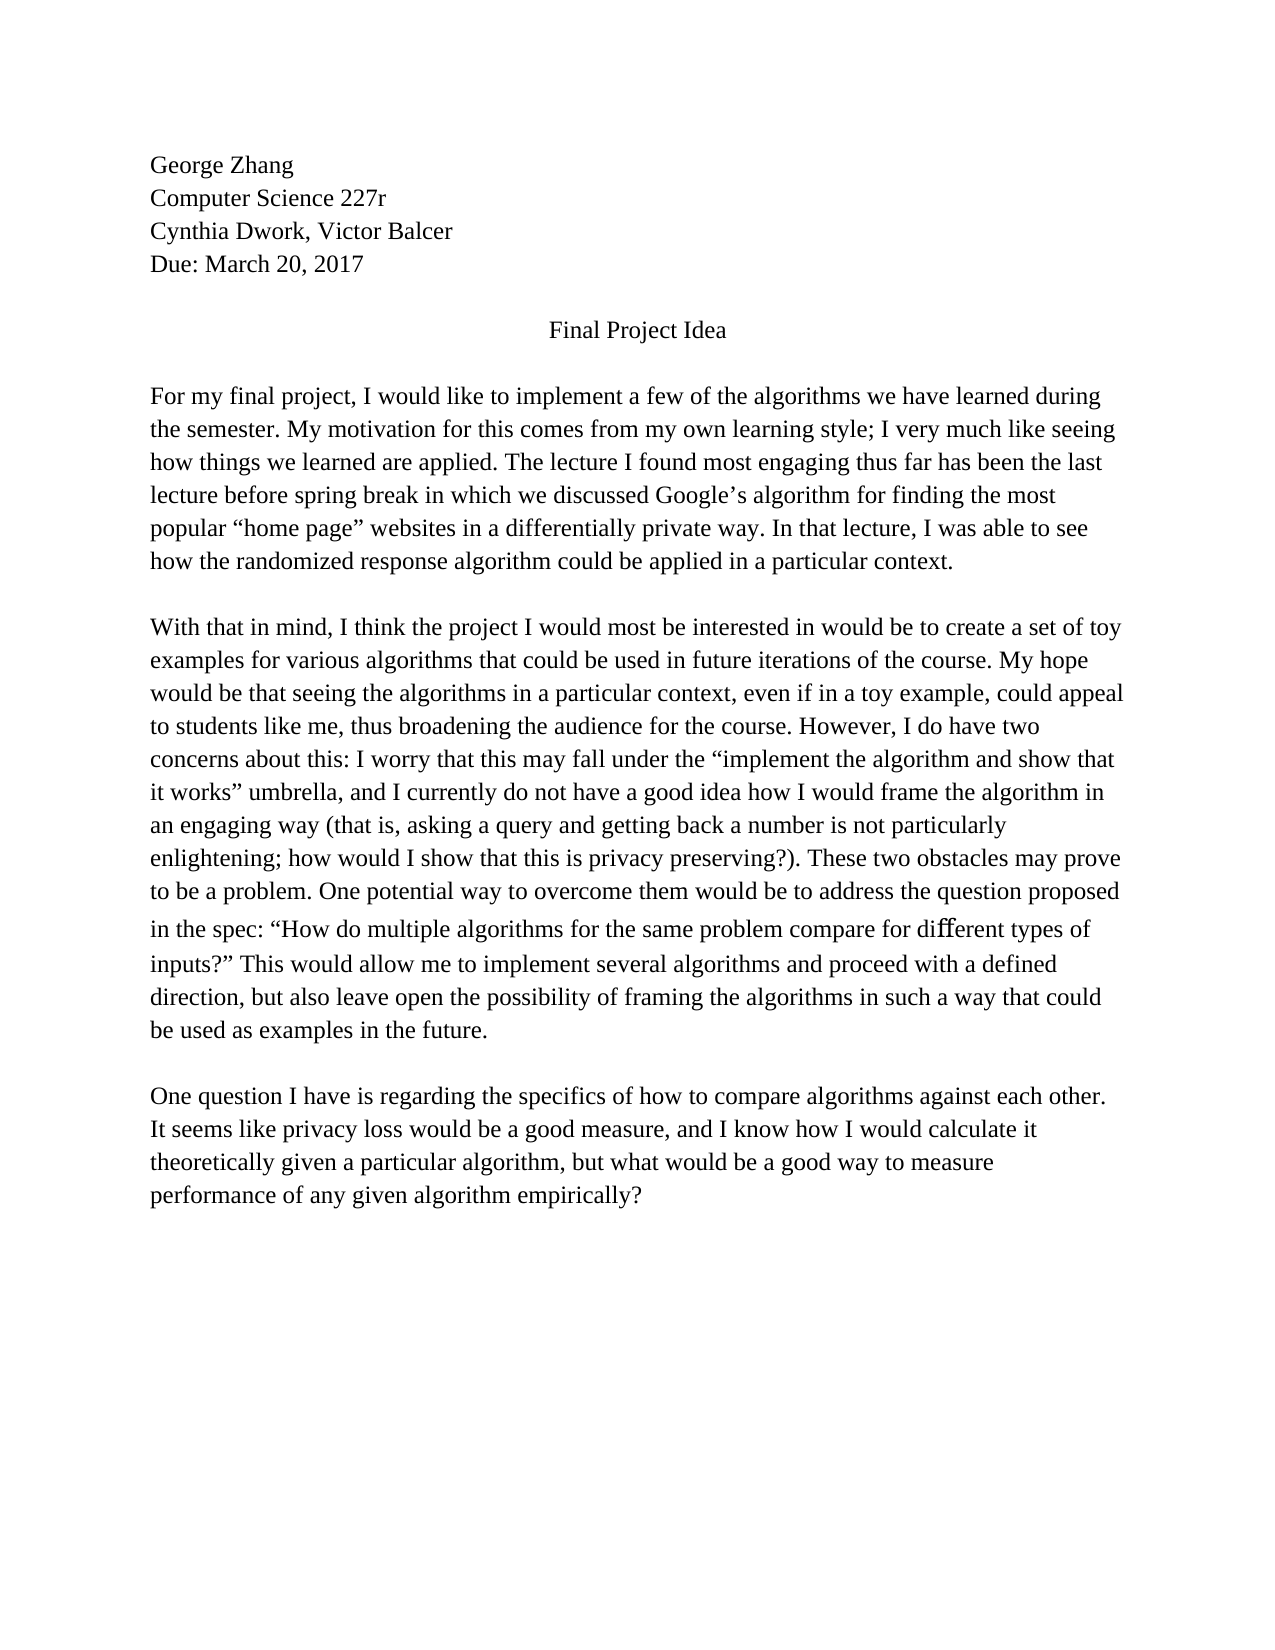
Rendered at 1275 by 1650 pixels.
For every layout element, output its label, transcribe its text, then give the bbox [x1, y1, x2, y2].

text With that in mind, I think the project I would most be interested in would be to create a set of toy examples for various algorithms that could be used in future iterations of the course. My hope would be that seeing the algorithms in a particular context, even if in a toy example, could appeal to students like me, thus broadening the audience for the course. However, I do have two concerns about this: I worry that this may fall under the “implement the algorithm and show that it works” umbrella, and I currently do not have a good idea how I would frame the algorithm in an engaging way (that is, asking a query and getting back a number is not particularly enlightening; how would I show that this is privacy preserving?). These two obstacles may prove to be a problem. One potential way to overcome them would be to address the question proposed in the spec: “How do multiple algorithms for the same problem compare for diﬀerent types of inputs?” This would allow me to implement several algorithms and proceed with a defined direction, but also leave open the possibility of framing the algorithms in such a way that could be used as examples in the future. [150, 612, 1125, 1043]
text For my final project, I would like to implement a few of the algorithms we have learned during the semester. My motivation for this comes from my own learning style; I very much like seeing how things we learned are applied. The lecture I found most engaging thus far has been the last lecture before spring break in which we discussed Google’s algorithm for finding the most popular “home page” websites in a differentially private way. In that lecture, I was able to see how the randomized response algorithm could be applied in a particular context. [150, 381, 1125, 575]
text Due: March 20, 2017 [150, 249, 1125, 278]
text One question I have is regarding the specifics of how to compare algorithms against each other. It seems like privacy loss would be a good measure, and I know how I would calculate it theoretically given a particular algorithm, but what would be a good way to measure performance of any given algorithm empirically? [150, 1081, 1125, 1208]
text George Zhang [150, 150, 1125, 179]
text Computer Science 227r [150, 183, 1125, 212]
text Final Project Idea [150, 315, 1125, 344]
text Cynthia Dwork, Victor Balcer [150, 216, 1125, 245]
